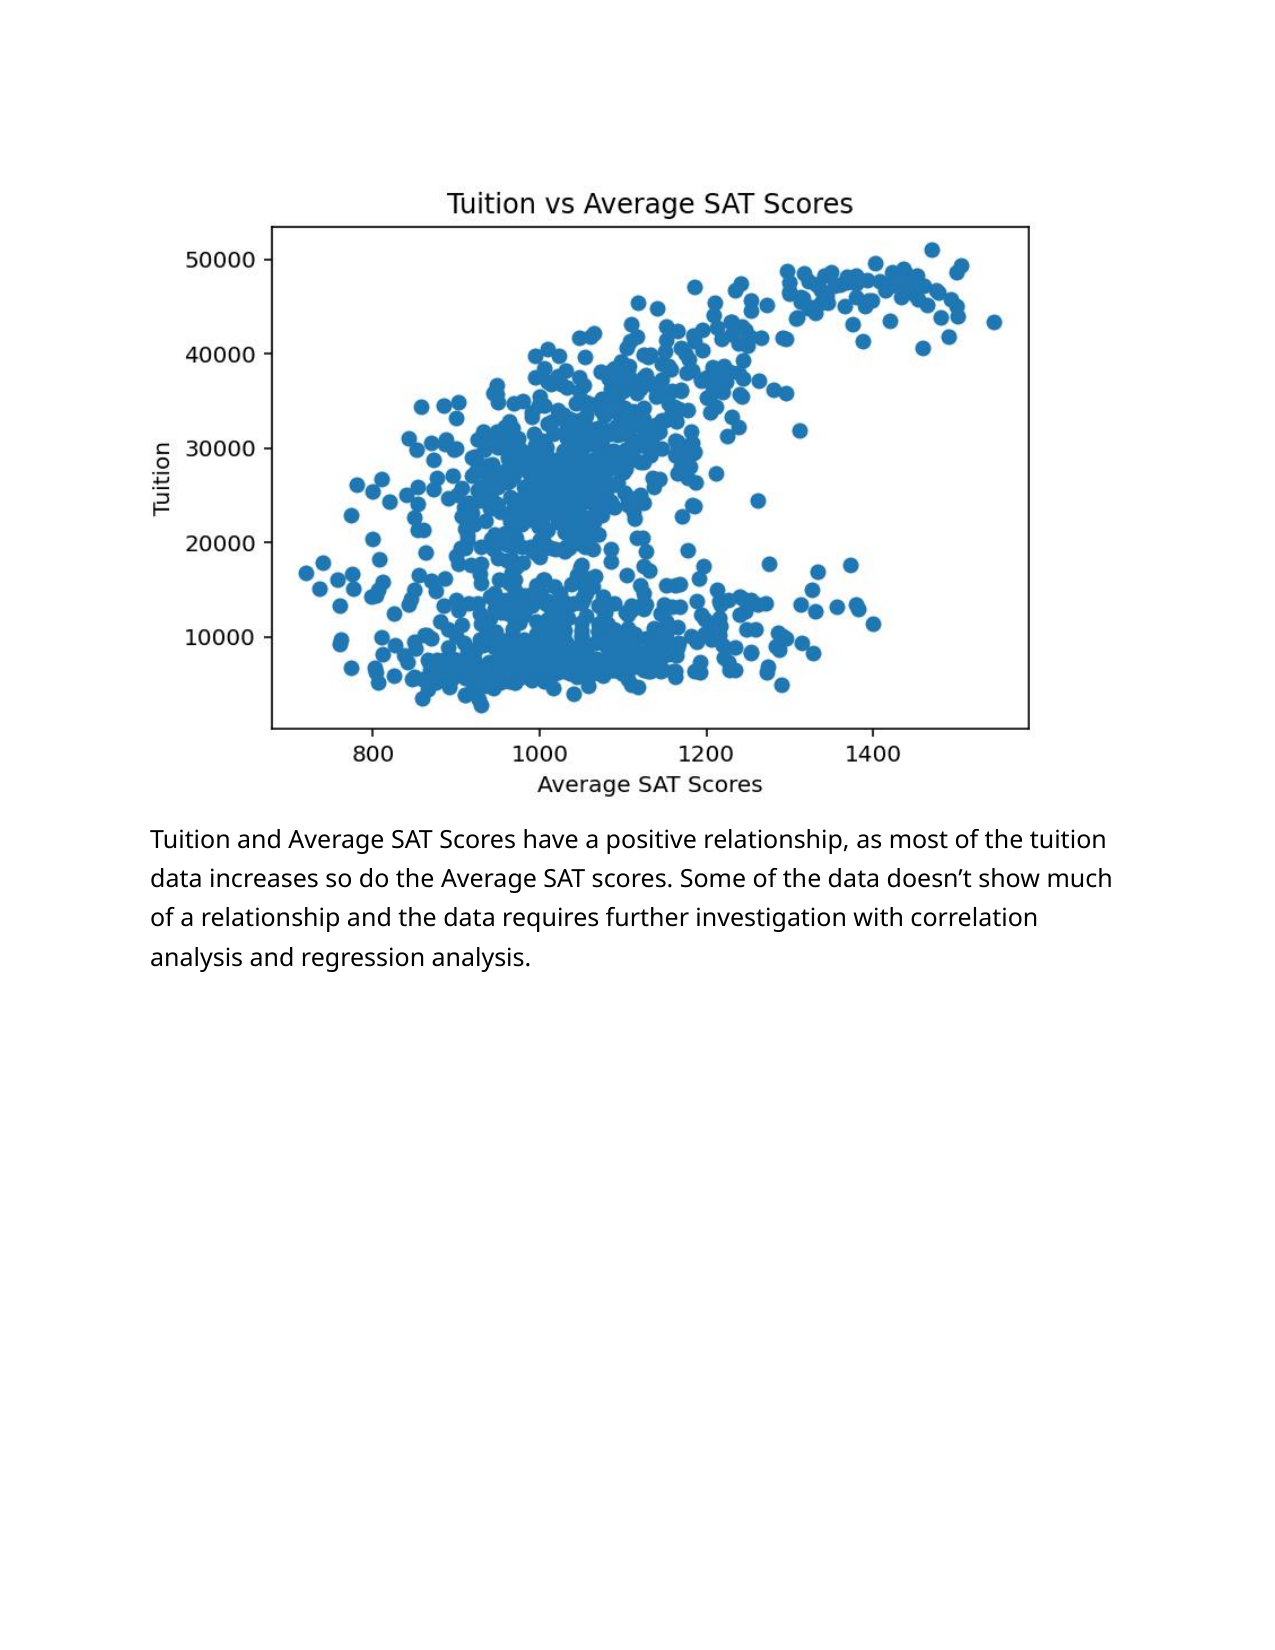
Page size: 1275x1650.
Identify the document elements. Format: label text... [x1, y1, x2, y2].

picture [150, 150, 1125, 800]
text Tuition and Average SAT Scores have a positive relationship, as most of the tuition data increases so do the Average SAT scores. Some of the data doesn’t show much of a relationship and the data requires further investigation with correlation analysis and regression analysis. [150, 822, 1125, 973]
